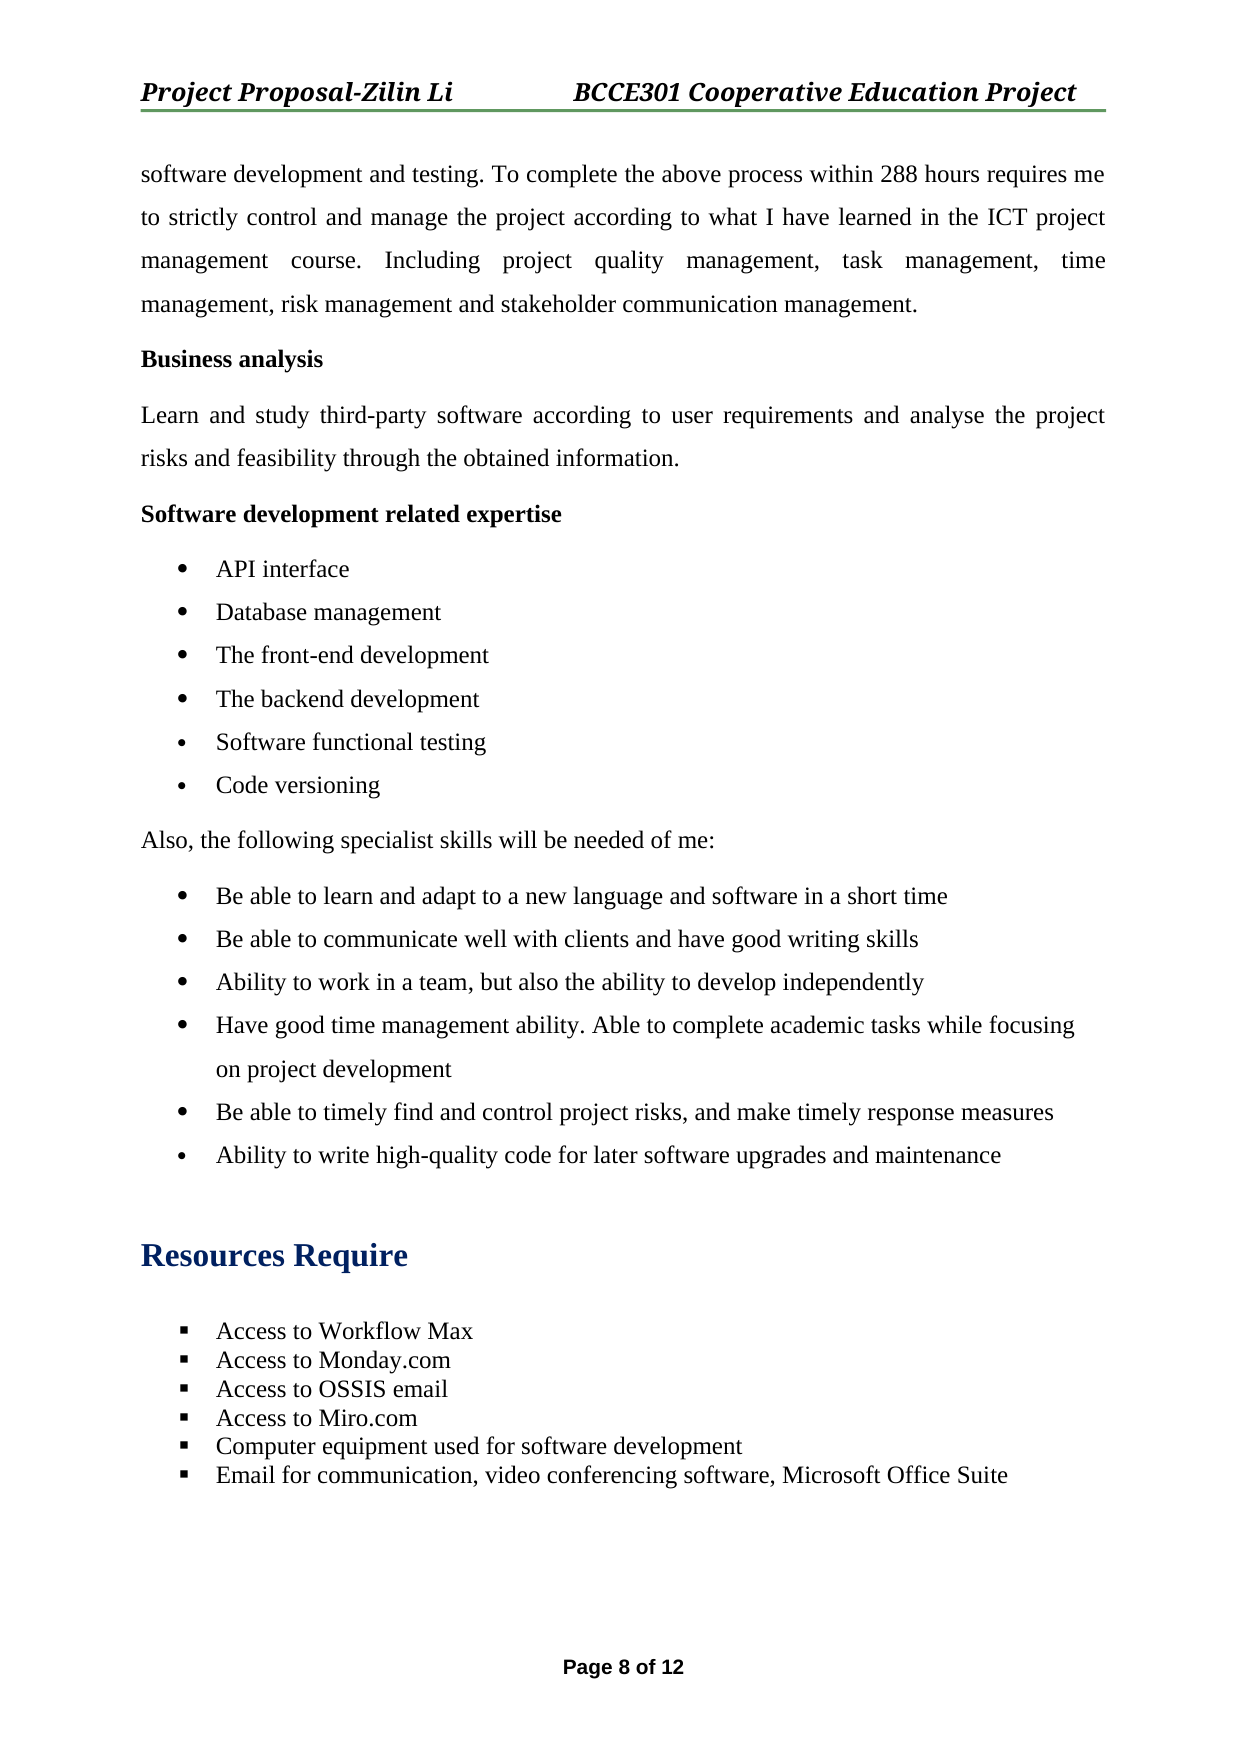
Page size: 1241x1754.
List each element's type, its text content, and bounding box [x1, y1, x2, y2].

list Access to OSSIS email [178, 1374, 1106, 1403]
list Have good time management ability. Able to complete academic tasks while focusing on project development [178, 1011, 1106, 1082]
list Access to Miro.com [178, 1403, 1106, 1431]
list Ability to write high-quality code for later software upgrades and maintenance [178, 1140, 1106, 1169]
list Be able to communicate well with clients and have good writing skills [178, 924, 1106, 953]
list Ability to work in a team, but also the ability to develop independently [178, 967, 1106, 996]
list Software functional testing [178, 727, 1106, 756]
text Business analysis [141, 344, 1106, 373]
list Be able to timely find and control project risks, and make timely response measures [178, 1097, 1106, 1126]
text Software development related expertise [141, 499, 1106, 527]
list Access to Monday.com [178, 1345, 1106, 1374]
list Access to Workflow Max [178, 1316, 1106, 1345]
list Computer equipment used for software development [178, 1431, 1106, 1460]
text Also, the following specialist skills will be needed of me: [141, 826, 1106, 854]
list API interface [178, 554, 1106, 583]
subtitle Resources Require [141, 1236, 1106, 1274]
list The front-end development [178, 641, 1106, 669]
list Database management [178, 597, 1106, 626]
list Be able to learn and adapt to a new language and software in a short time [178, 881, 1106, 910]
list Code versioning [178, 770, 1106, 799]
text Learn and study third-party software according to user requirements and analyse the project risks and feasibility through the obtained information. [141, 400, 1106, 472]
list Email for communication, video conferencing software, Microsoft Office Suite [178, 1460, 1106, 1489]
list The backend development [178, 684, 1106, 712]
